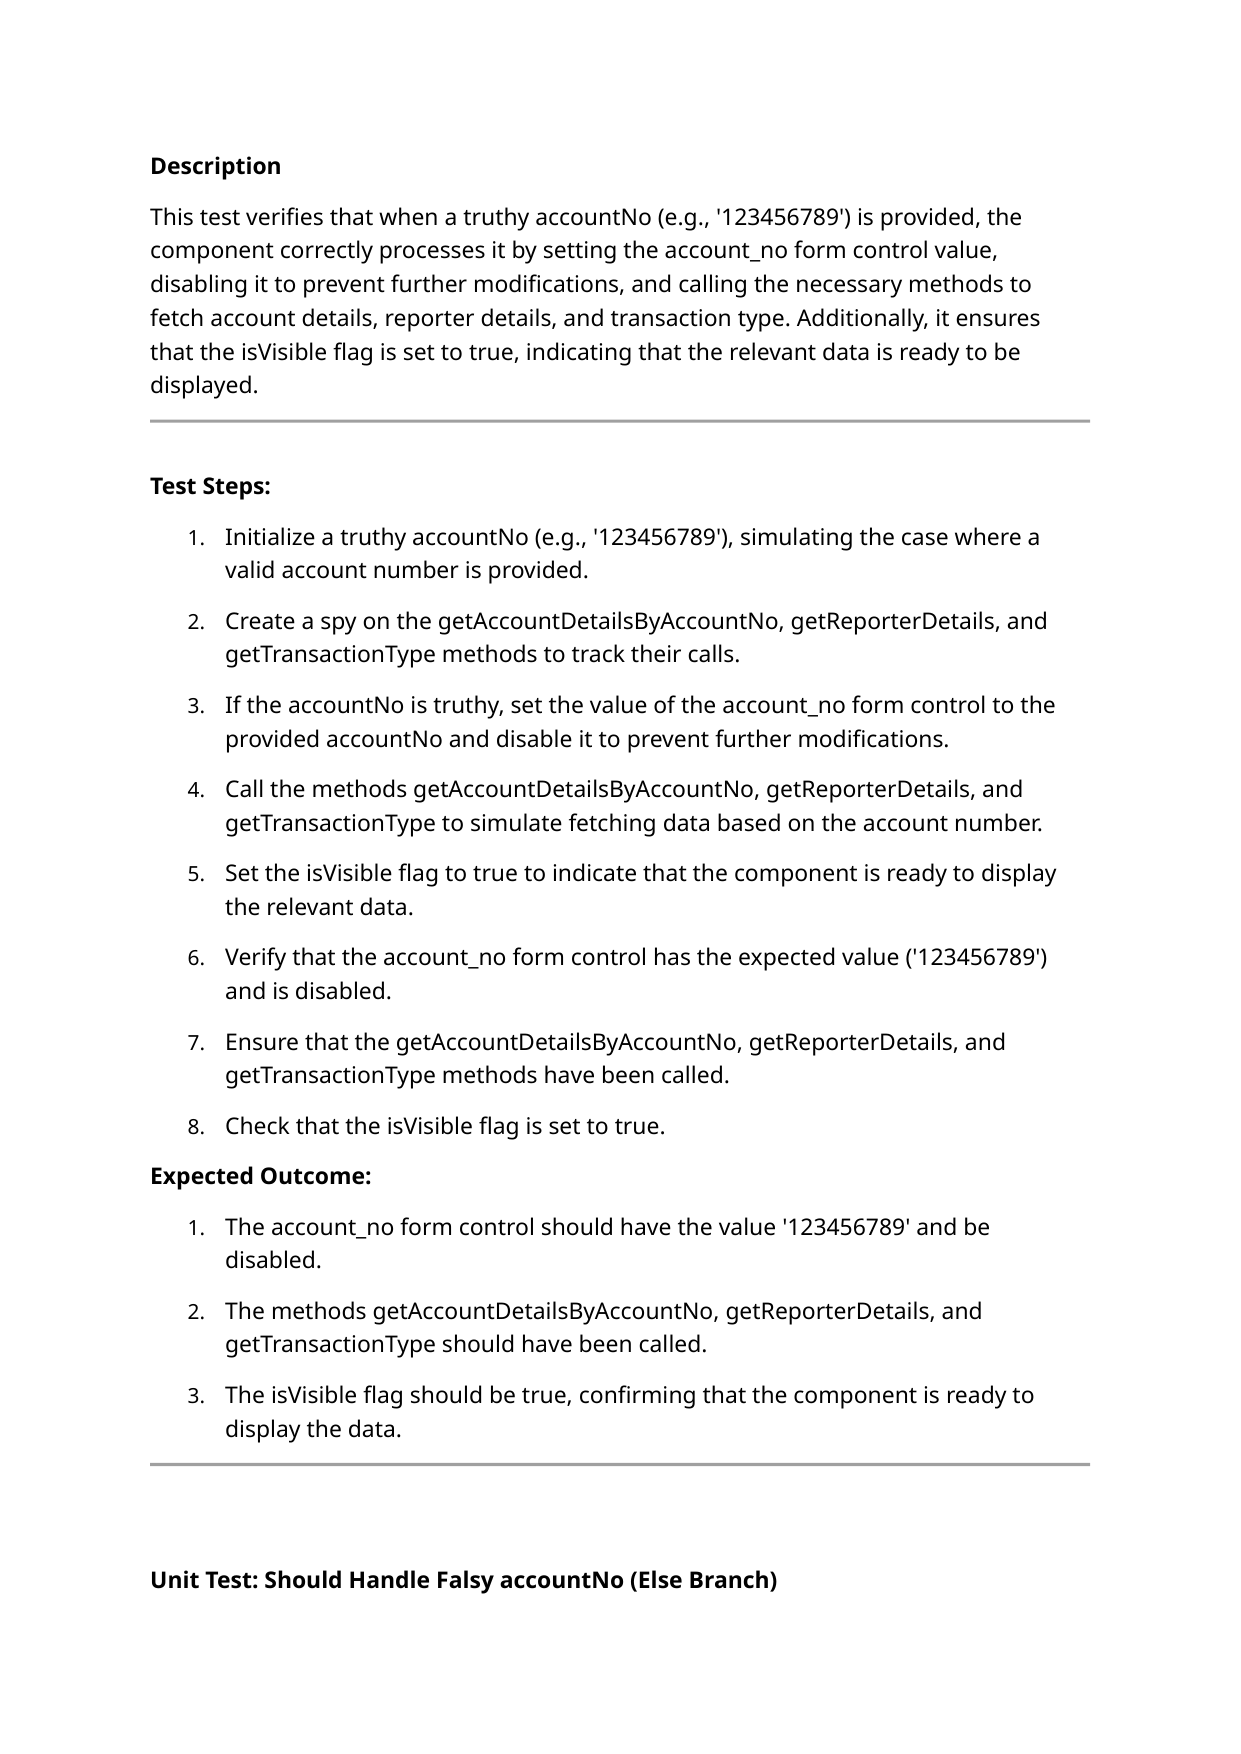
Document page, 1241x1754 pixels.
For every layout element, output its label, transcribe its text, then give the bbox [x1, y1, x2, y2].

list Ensure that the getAccountDetailsByAccountNo, getReporterDetails, and getTransactionType methods have been called. [187, 1025, 1090, 1090]
list The methods getAccountDetailsByAccountNo, getReporterDetails, and getTransactionType should have been called. [187, 1294, 1090, 1359]
list The isVisible flag should be true, confirming that the component is ready to display the data. [187, 1379, 1090, 1444]
list The account_no form control should have the value '123456789' and be disabled. [187, 1210, 1090, 1275]
text Description [150, 150, 1090, 181]
list Check that the isVisible flag is set to true. [187, 1109, 1090, 1141]
list Verify that the account_no form control has the expected value ('123456789') and is disabled. [187, 941, 1090, 1006]
text Expected Outcome: [150, 1160, 1090, 1191]
text This test verifies that when a truthy accountNo (e.g., '123456789') is provided, the component correctly processes it by setting the account_no form control value, disabling it to prevent further modifications, and calling the necessary methods to fetch account details, reporter details, and transaction type. Additionally, it ensures that the isVisible flag is set to true, indicating that the relevant data is ready to be displayed. [150, 200, 1090, 400]
list Create a spy on the getAccountDetailsByAccountNo, getReporterDetails, and getTransactionType methods to track their calls. [187, 604, 1090, 669]
list Initialize a truthy accountNo (e.g., '123456789'), simulating the case where a valid account number is provided. [187, 520, 1090, 585]
list Call the methods getAccountDetailsByAccountNo, getReporterDetails, and getTransactionType to simulate fetching data based on the account number. [187, 773, 1090, 838]
list If the accountNo is truthy, set the value of the account_no form control to the provided accountNo and disable it to prevent further modifications. [187, 689, 1090, 754]
text Unit Test: Should Handle Falsy accountNo (Else Branch) [150, 1564, 1090, 1595]
list Set the isVisible flag to true to indicate that the component is ready to display the relevant data. [187, 857, 1090, 922]
text Test Steps: [150, 470, 1090, 501]
